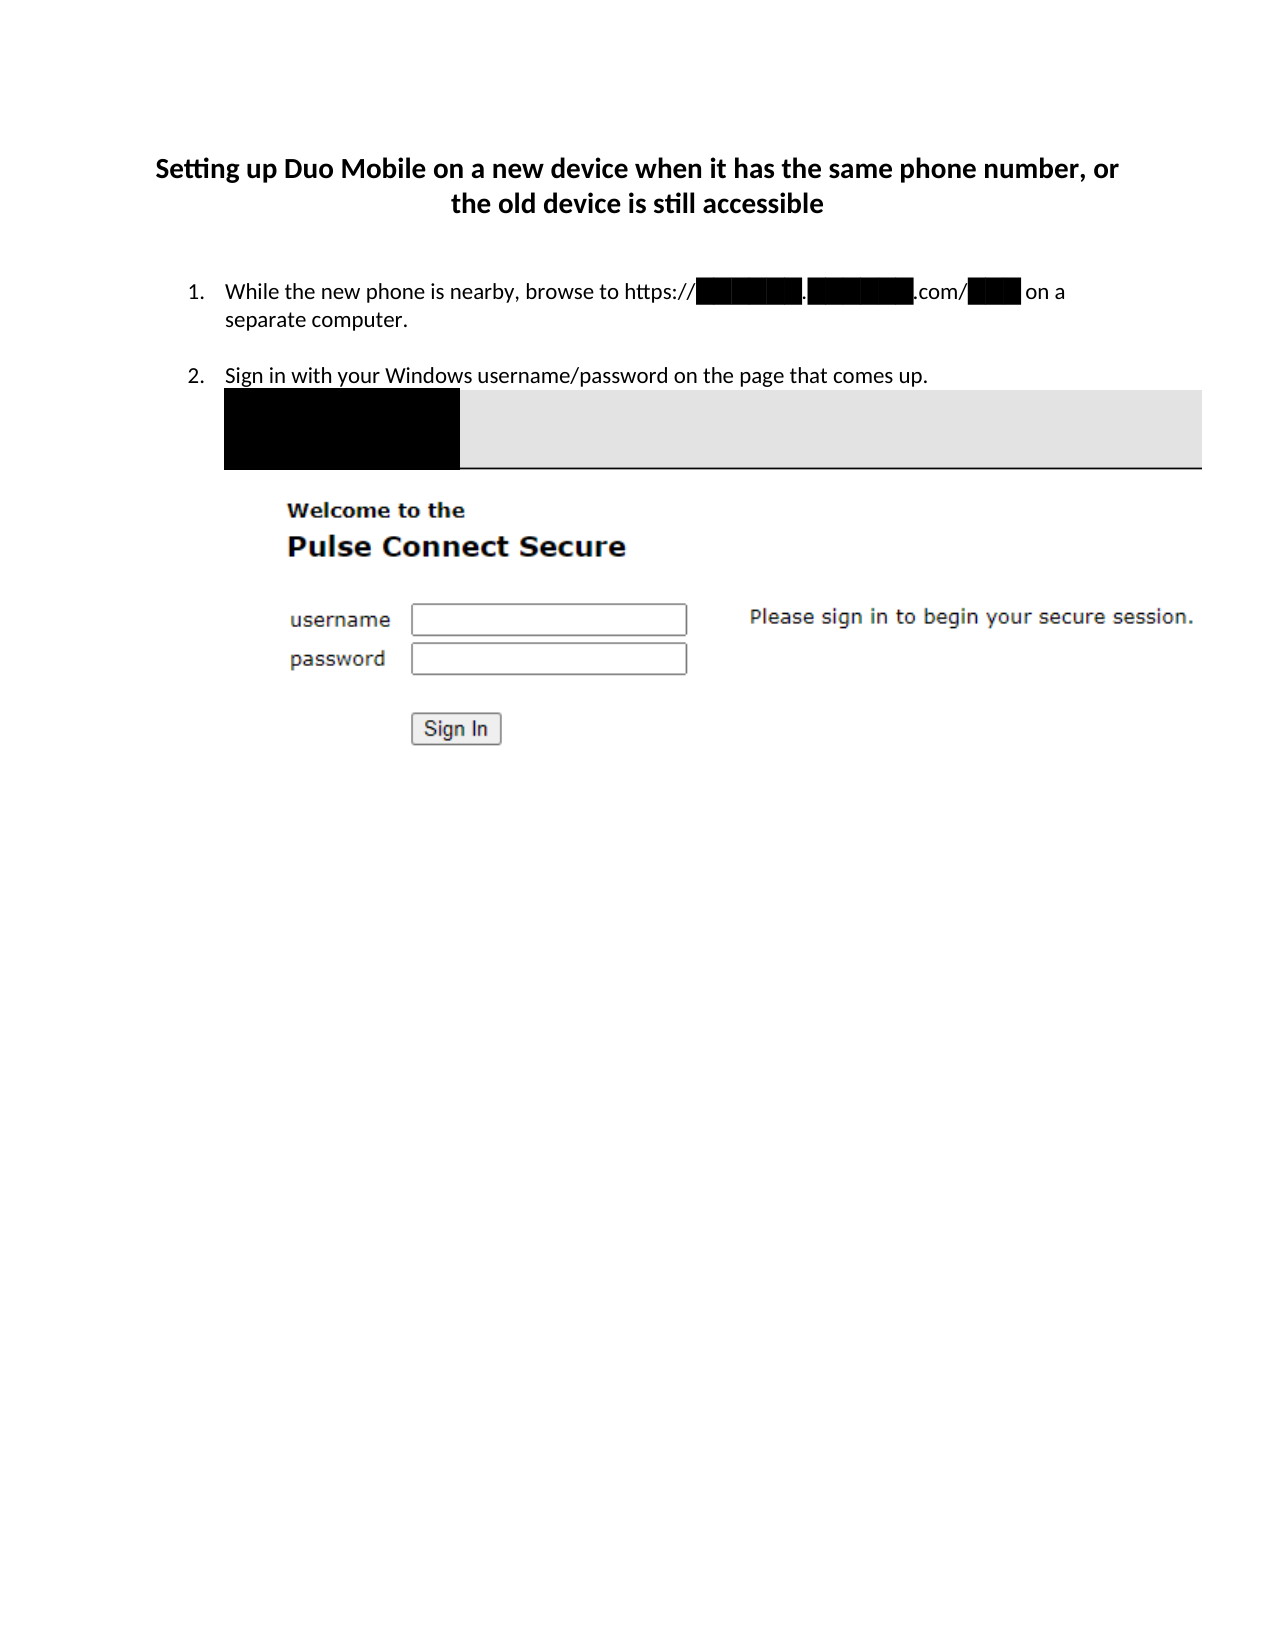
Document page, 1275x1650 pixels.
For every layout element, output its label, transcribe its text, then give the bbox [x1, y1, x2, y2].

list Sign in with your Windows username/password on the page that comes up. [187, 361, 1125, 389]
picture [226, 390, 1202, 758]
text Setting up Duo Mobile on a new device when it has the same phone number, or the old device is still accessible [150, 150, 1125, 221]
list While the new phone is nearby, browse to https://██████.██████.com/███ on a separate computer. [187, 277, 1125, 333]
